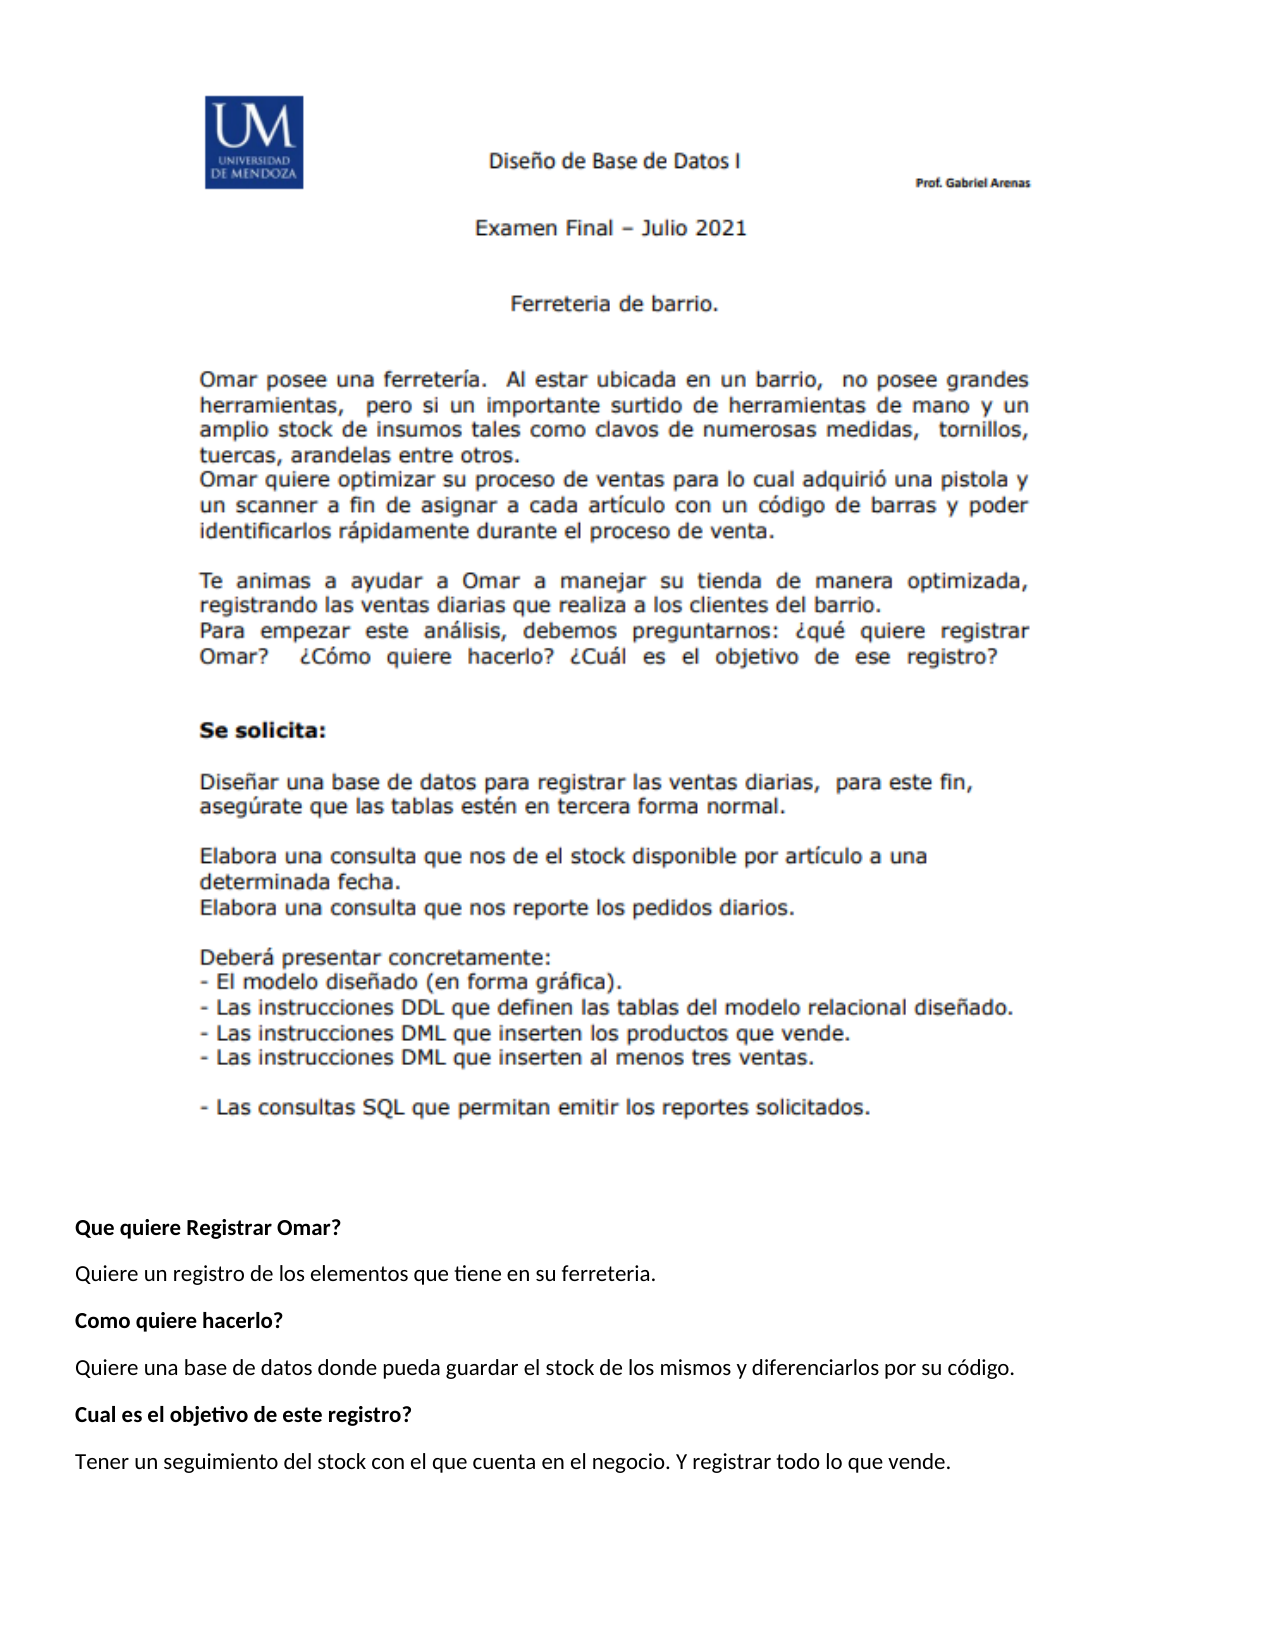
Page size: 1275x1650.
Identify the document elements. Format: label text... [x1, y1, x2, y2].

text Quiere un registro de los elementos que tiene en su ferreteria. [75, 1259, 1200, 1287]
text Como quiere hacerlo? [75, 1306, 1200, 1334]
picture [166, 75, 1109, 1194]
text Cual es el objetivo de este registro? [75, 1400, 1200, 1428]
text Que quiere Registrar Omar? [75, 1213, 1200, 1241]
text Tener un seguimiento del stock con el que cuenta en el negocio. Y registrar todo lo que vende. [75, 1447, 1200, 1475]
text Quiere una base de datos donde pueda guardar el stock de los mismos y diferenciarlos por su código. [75, 1353, 1200, 1381]
